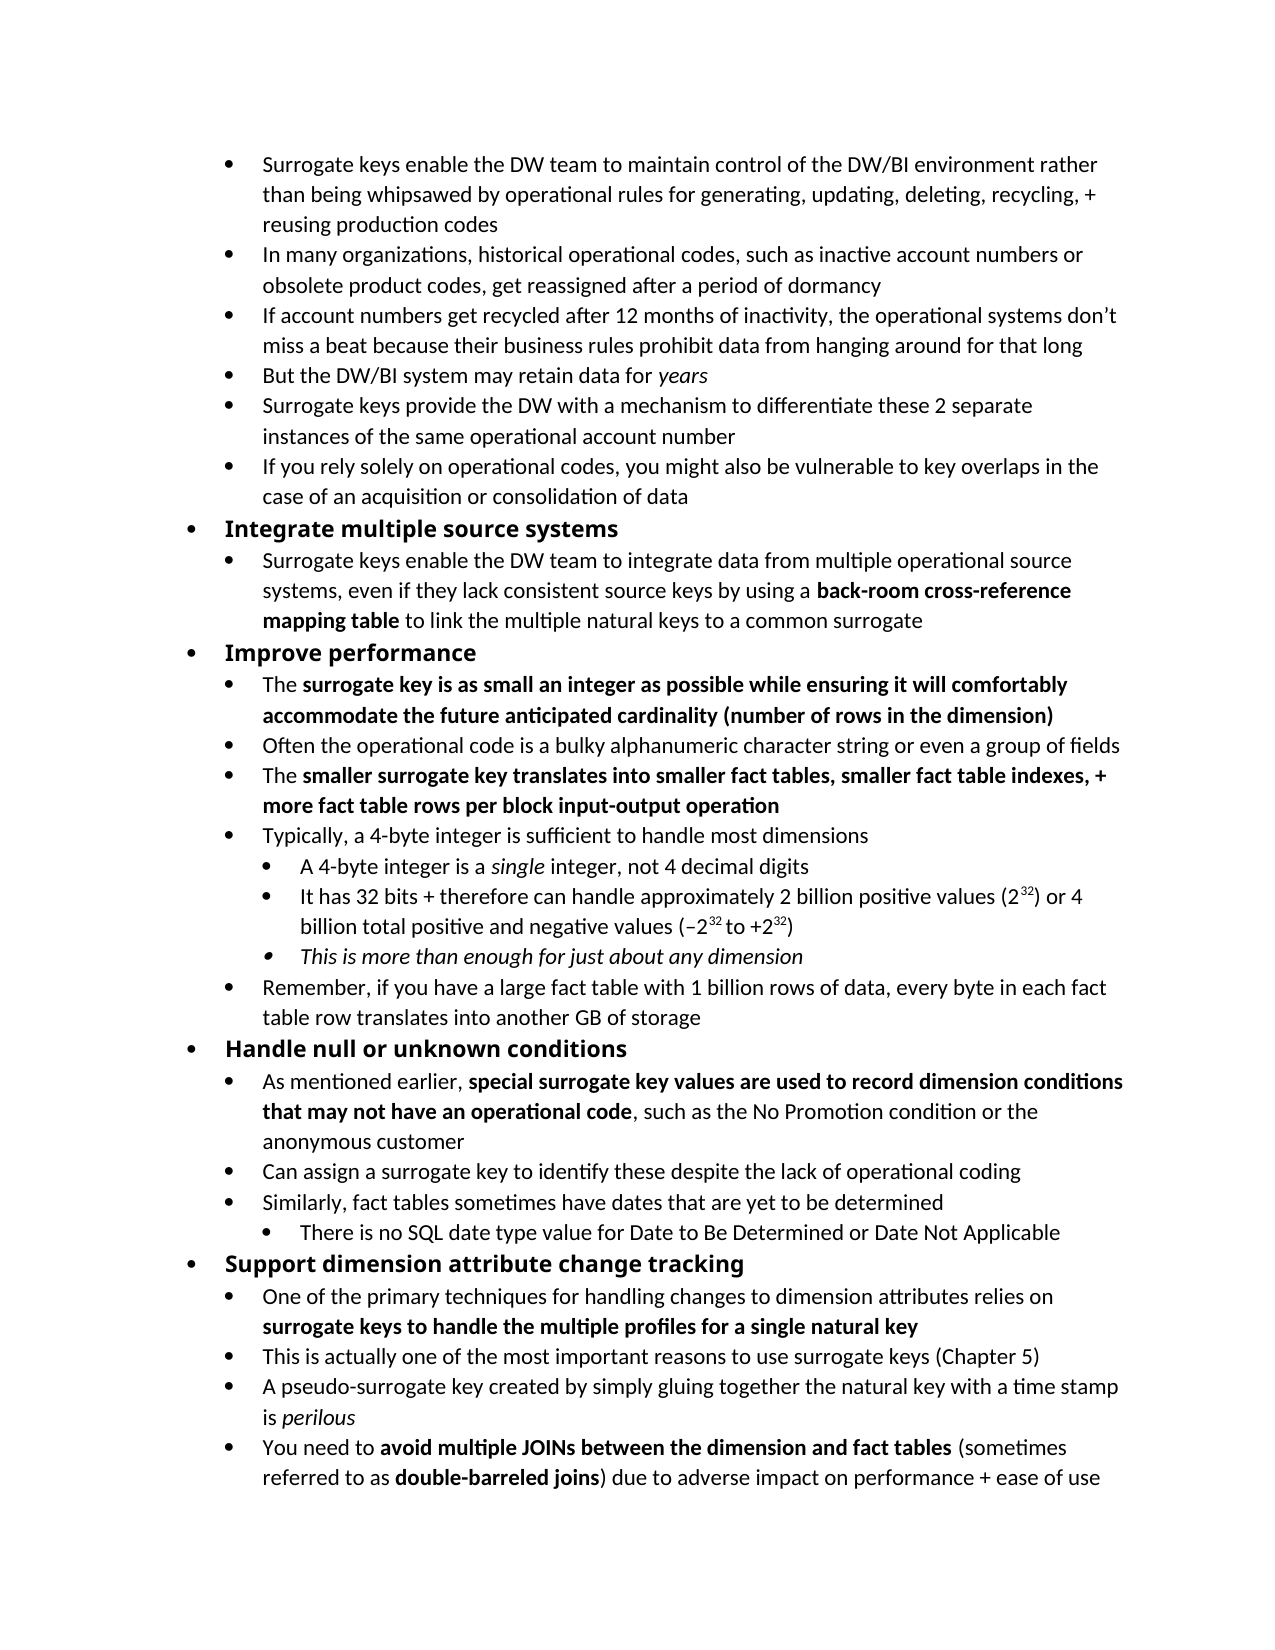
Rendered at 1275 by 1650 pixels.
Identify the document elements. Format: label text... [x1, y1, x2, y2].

list There is no SQL date type value for Date to Be Determined or Date Not Applicable [262, 1218, 1125, 1246]
list The surrogate key is as small an integer as possible while ensuring it will comfortably accommodate the future anticipated cardinality (number of rows in the dimension) [225, 671, 1125, 729]
list Handle null or unknown conditions [187, 1033, 1125, 1064]
list Similarly, fact tables sometimes have dates that are yet to be determined [225, 1188, 1125, 1216]
list A 4-byte integer is a single integer, not 4 decimal digits [262, 852, 1125, 880]
list As mentioned earlier, special surrogate key values are used to record dimension conditions that may not have an operational code, such as the No Promotion condition or the anonymous customer [225, 1067, 1125, 1155]
list A pseudo-surrogate key created by simply gluing together the natural key with a time stamp is perilous [225, 1372, 1125, 1431]
list Surrogate keys enable the DW team to maintain control of the DW/BI environment rather than being whipsawed by operational rules for generating, updating, deleting, recycling, + reusing production codes [225, 150, 1125, 238]
list If account numbers get recycled after 12 months of inactivity, the operational systems don’t miss a beat because their business rules prohibit data from hanging around for that long [225, 301, 1125, 359]
list Support dimension attribute change tracking [187, 1248, 1125, 1279]
list One of the primary techniques for handling changes to dimension attributes relies on surrogate keys to handle the multiple profiles for a single natural key [225, 1282, 1125, 1340]
list Often the operational code is a bulky alphanumeric character string or even a group of fields [225, 731, 1125, 759]
list This is actually one of the most important reasons to use surrogate keys (Chapter 5) [225, 1342, 1125, 1370]
list Surrogate keys provide the DW with a mechanism to differentiate these 2 separate instances of the same operational account number [225, 392, 1125, 450]
list This is more than enough for just about any dimension [262, 942, 1125, 971]
list Remember, if you have a large fact table with 1 billion rows of data, every byte in each fact table row translates into another GB of storage [225, 973, 1125, 1031]
list Surrogate keys enable the DW team to integrate data from multiple operational source systems, even if they lack consistent source keys by using a back-room cross-reference mapping table to link the multiple natural keys to a common surrogate [225, 546, 1125, 635]
list Improve performance [187, 637, 1125, 668]
list If you rely solely on operational codes, you might also be vulnerable to key overlaps in the case of an acquisition or consolidation of data [225, 452, 1125, 510]
list You need to avoid multiple JOINs between the dimension and fact tables (sometimes referred to as double-barreled joins) due to adverse impact on performance + ease of use [225, 1433, 1125, 1491]
list It has 32 bits + therefore can handle approximately 2 billion positive values (232) or 4 billion total positive and negative values (–232 to +232) [262, 882, 1125, 940]
list But the DW/BI system may retain data for years [225, 361, 1125, 389]
list Can assign a surrogate key to identify these despite the lack of operational coding [225, 1157, 1125, 1186]
list Typically, a 4-byte integer is sufficient to handle most dimensions [225, 822, 1125, 850]
list Integrate multiple source systems [187, 512, 1125, 544]
list In many organizations, historical operational codes, such as inactive account numbers or obsolete product codes, get reassigned after a period of dormancy [225, 241, 1125, 299]
list The smaller surrogate key translates into smaller fact tables, smaller fact table indexes, + more fact table rows per block input-output operation [225, 761, 1125, 819]
